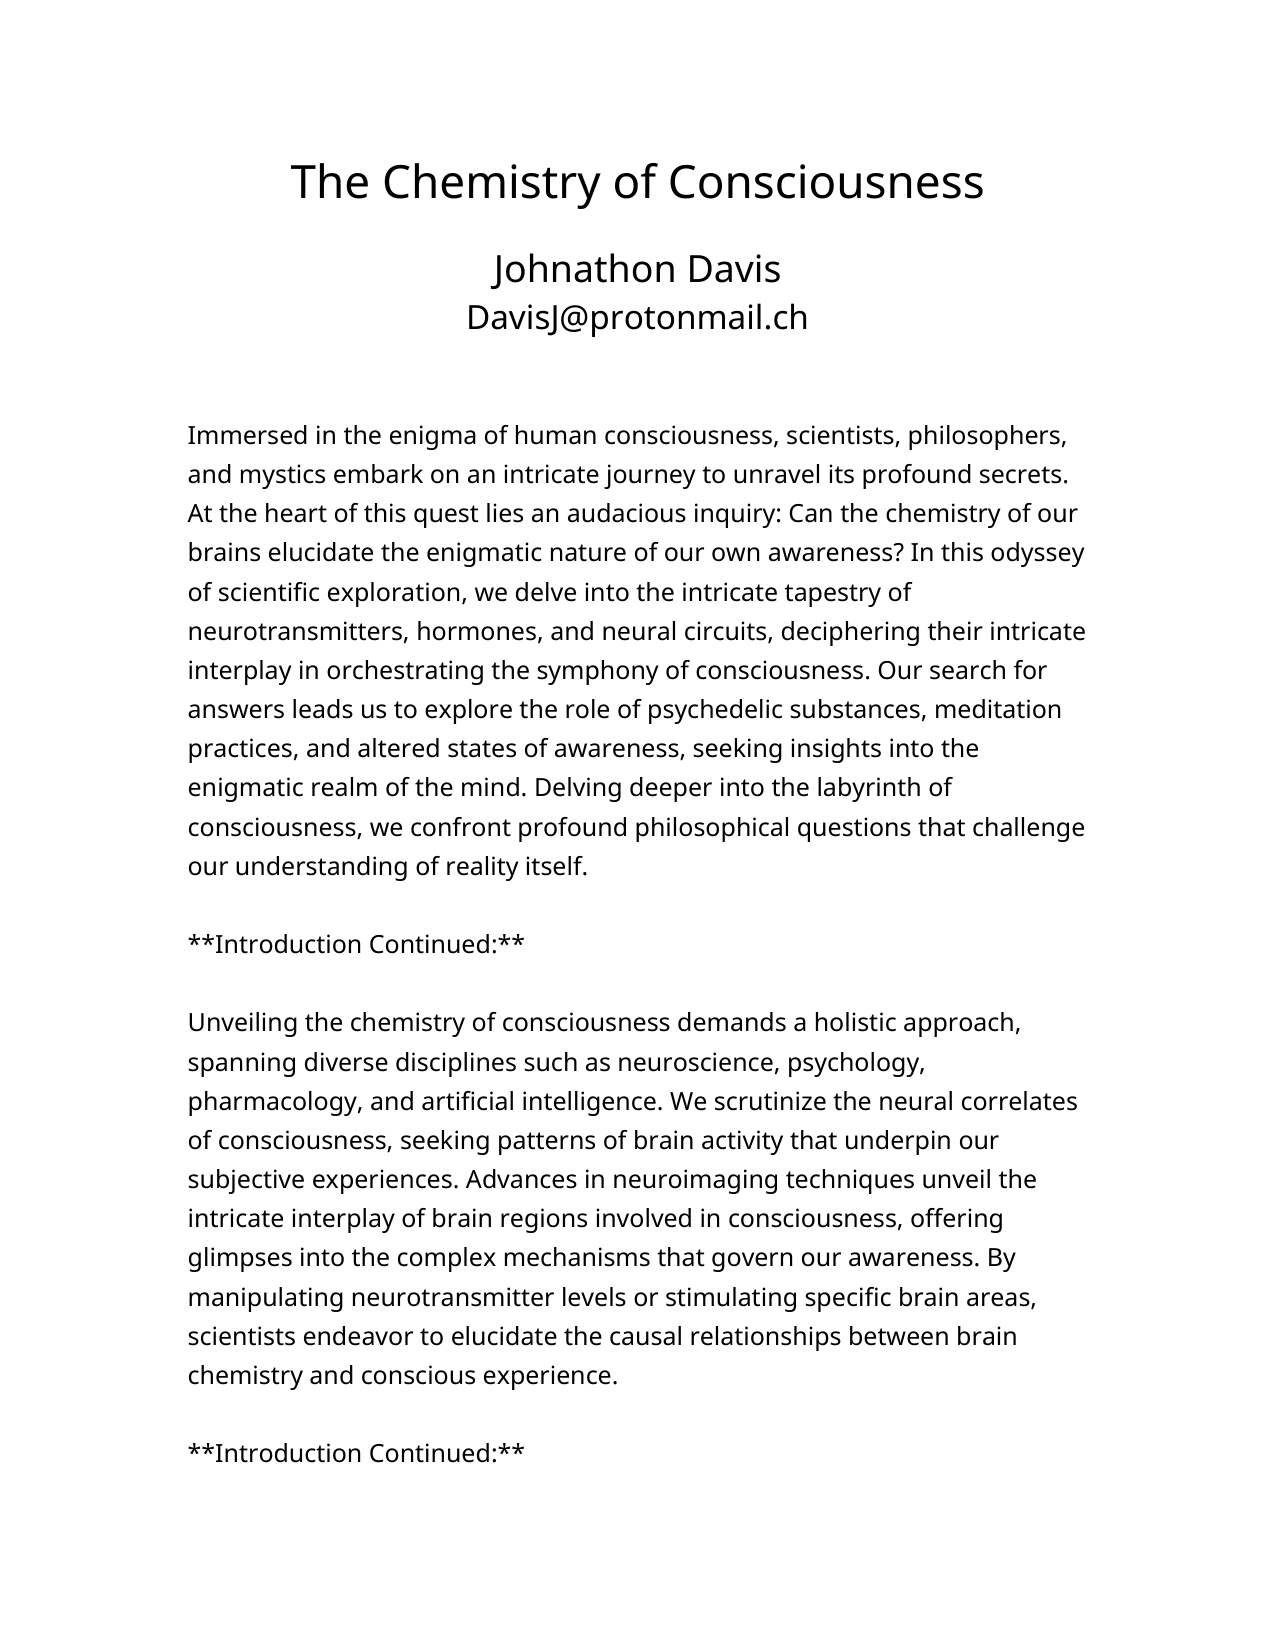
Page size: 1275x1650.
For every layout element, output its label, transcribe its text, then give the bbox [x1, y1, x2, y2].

text DavisJ@protonmail.ch [187, 293, 1087, 339]
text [187, 418, 1087, 1470]
text The Chemistry of Consciousness [187, 150, 1087, 212]
text Johnathon Davis [187, 242, 1087, 293]
